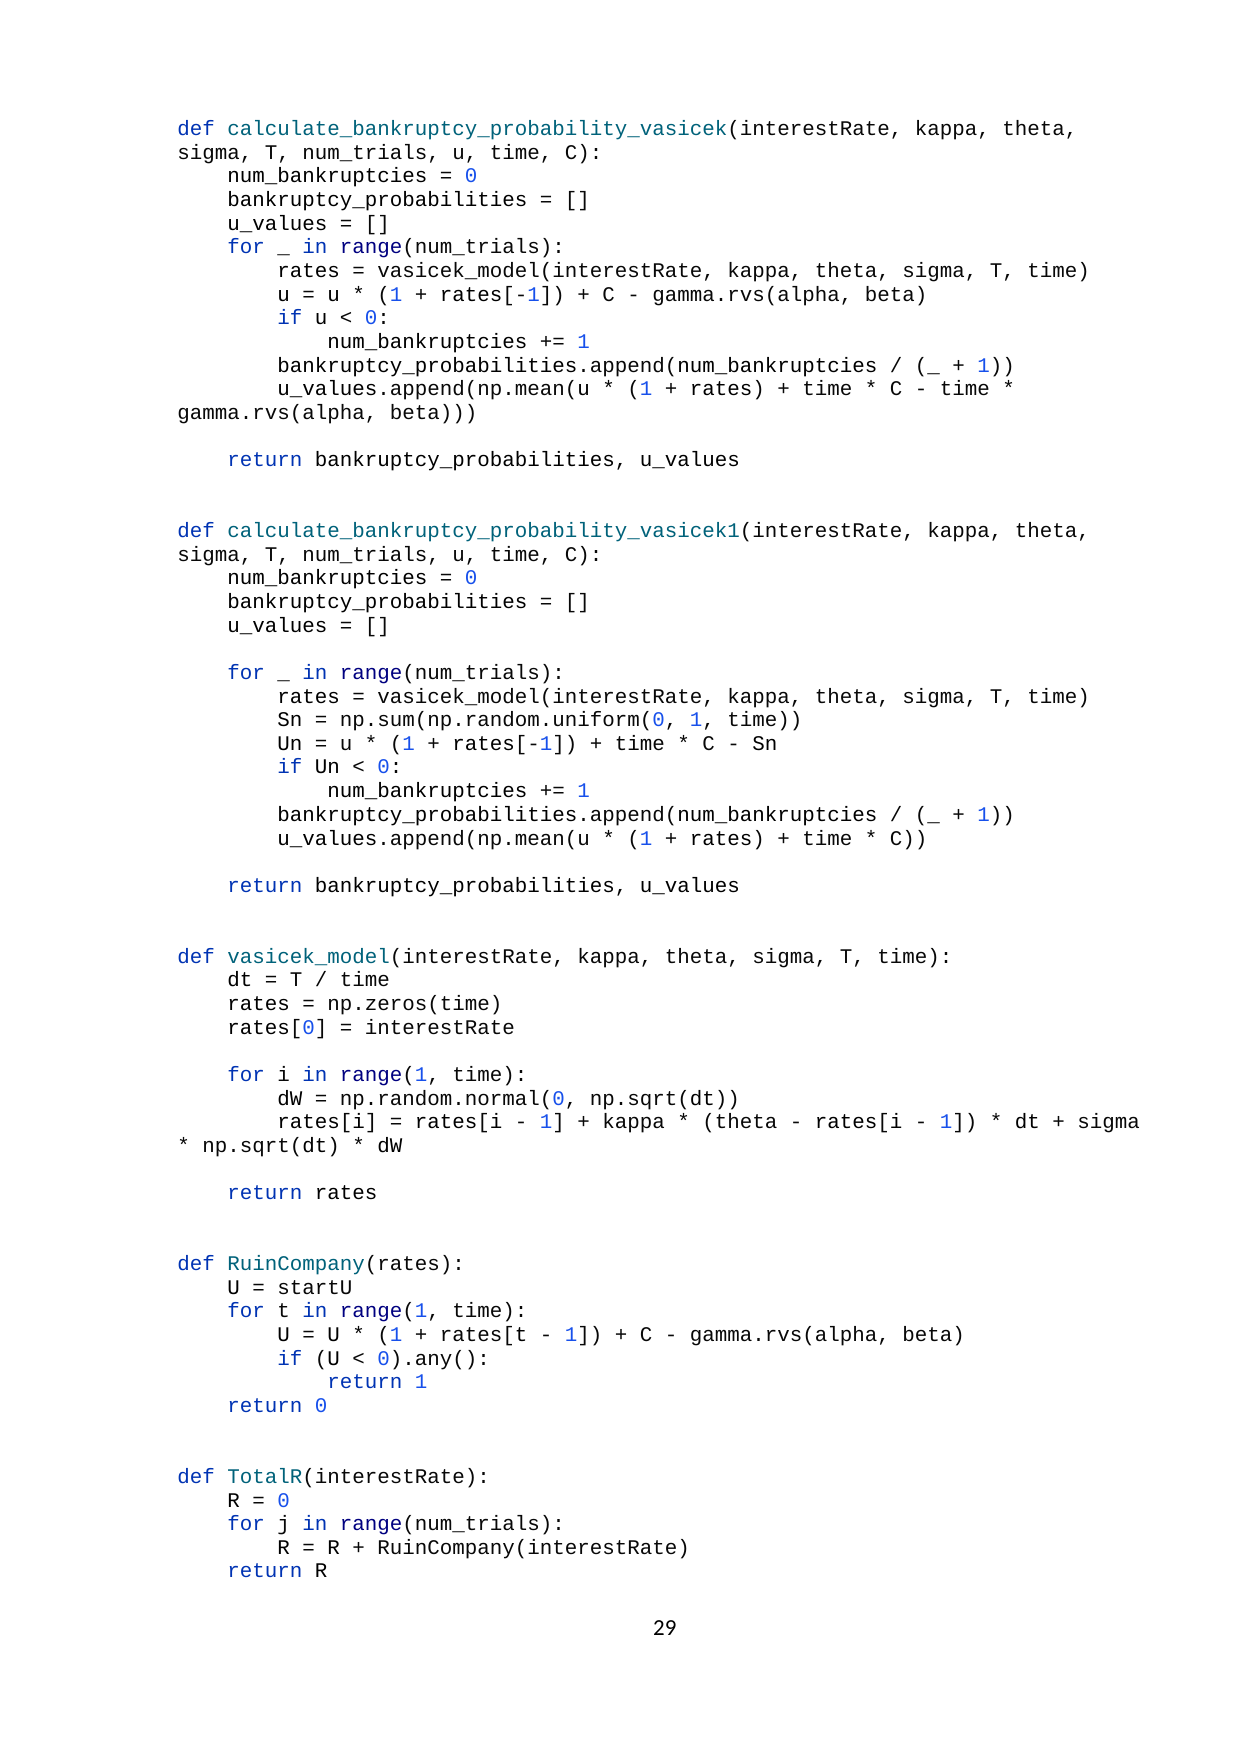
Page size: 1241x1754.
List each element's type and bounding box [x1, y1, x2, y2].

text [177, 118, 1158, 1608]
